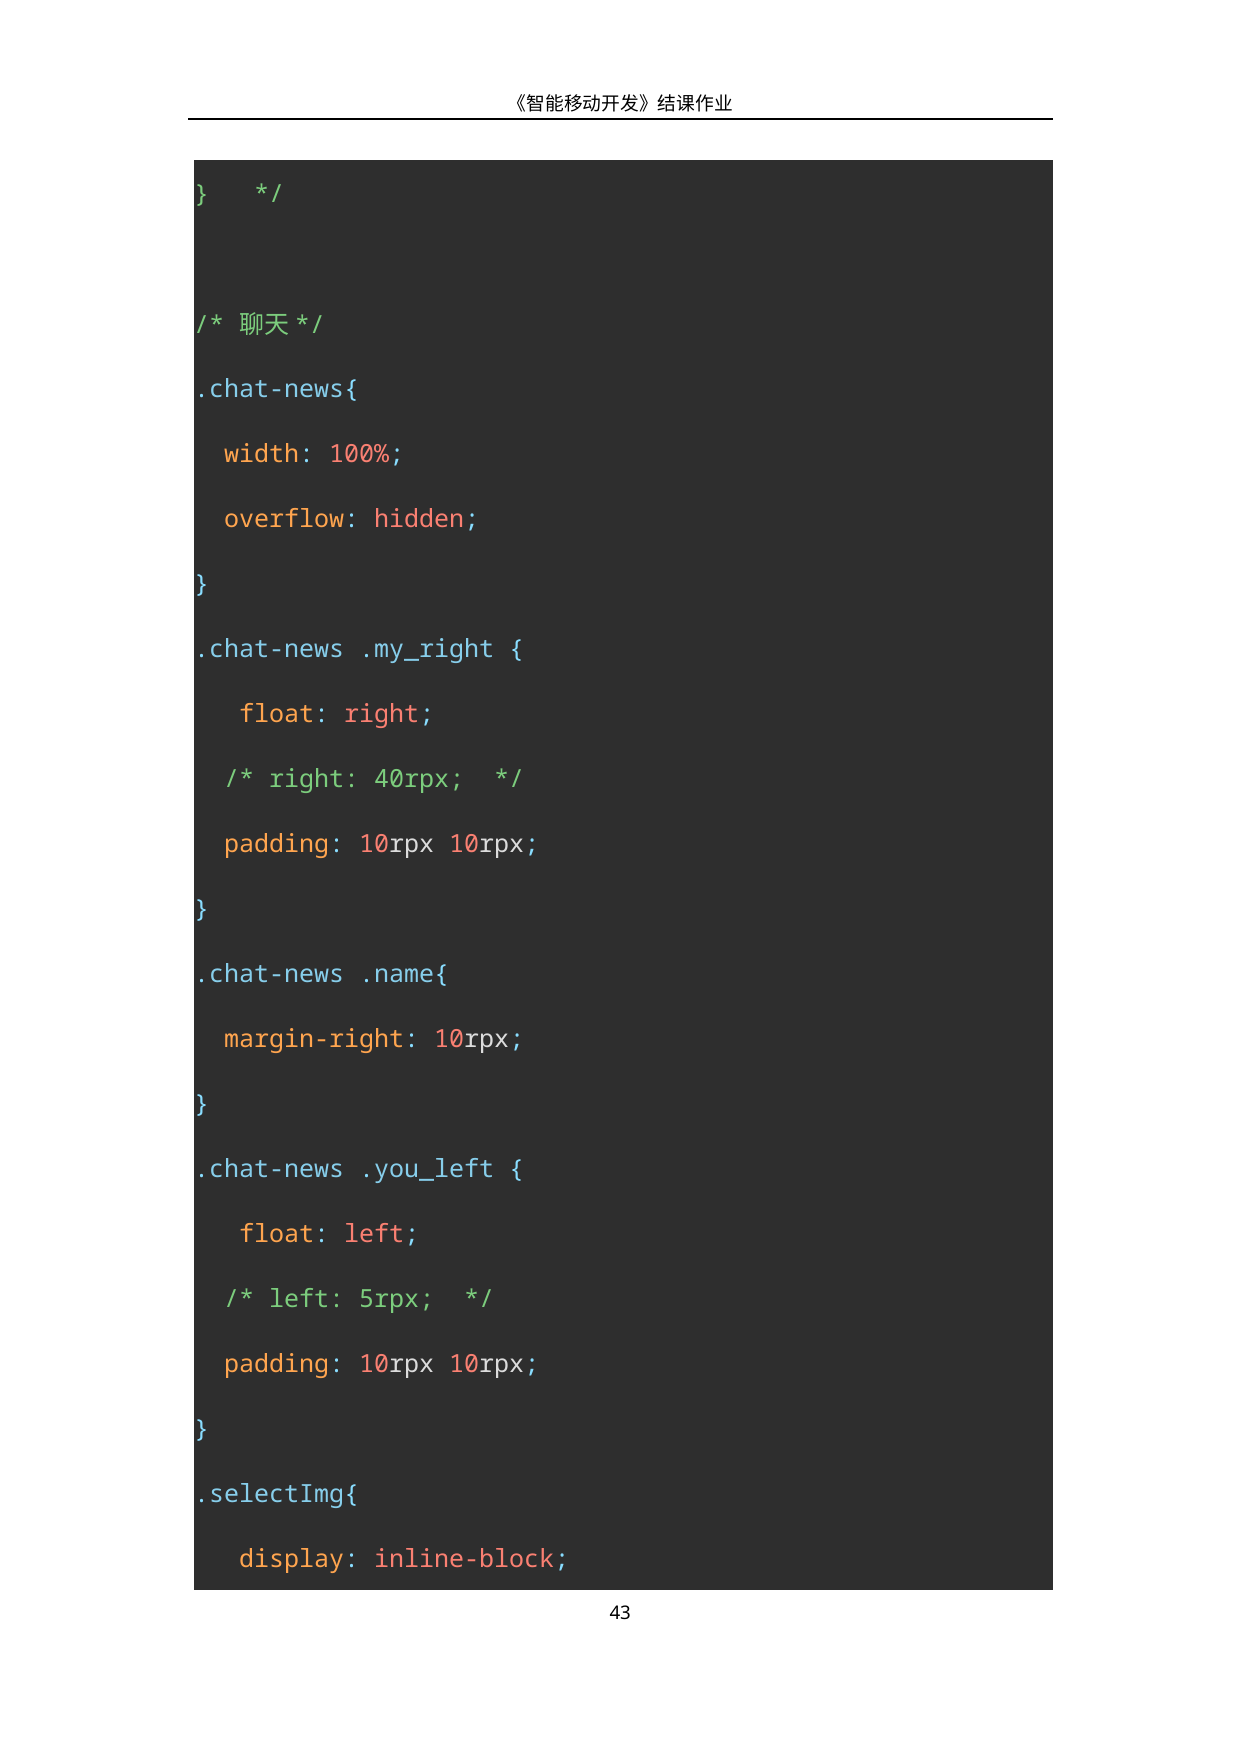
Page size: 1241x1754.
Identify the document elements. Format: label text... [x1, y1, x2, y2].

text } */ [194, 160, 1053, 225]
text .chat-news .name{ [194, 940, 1053, 1005]
text .chat-news .you_left { [194, 1135, 1053, 1200]
text .chat-news{ [194, 355, 1053, 420]
text /* right: 40rpx; */ [194, 745, 1053, 810]
text /* 聊天 */ [194, 290, 1053, 355]
text float: left; [194, 1200, 1053, 1265]
text float: right; [194, 680, 1053, 745]
text padding: 10rpx 10rpx; [194, 1330, 1053, 1395]
text padding: 10rpx 10rpx; [194, 810, 1053, 875]
text } [194, 875, 1053, 940]
text display: inline-block; [194, 1525, 1053, 1590]
text } [194, 550, 1053, 615]
text /* left: 5rpx; */ [194, 1265, 1053, 1330]
text .chat-news .my_right { [194, 615, 1053, 680]
text .selectImg{ [194, 1460, 1053, 1525]
text } [194, 1070, 1053, 1135]
text margin-right: 10rpx; [194, 1005, 1053, 1070]
text width: 100%; [194, 420, 1053, 485]
text overflow: hidden; [194, 485, 1053, 550]
text } [194, 1395, 1053, 1460]
